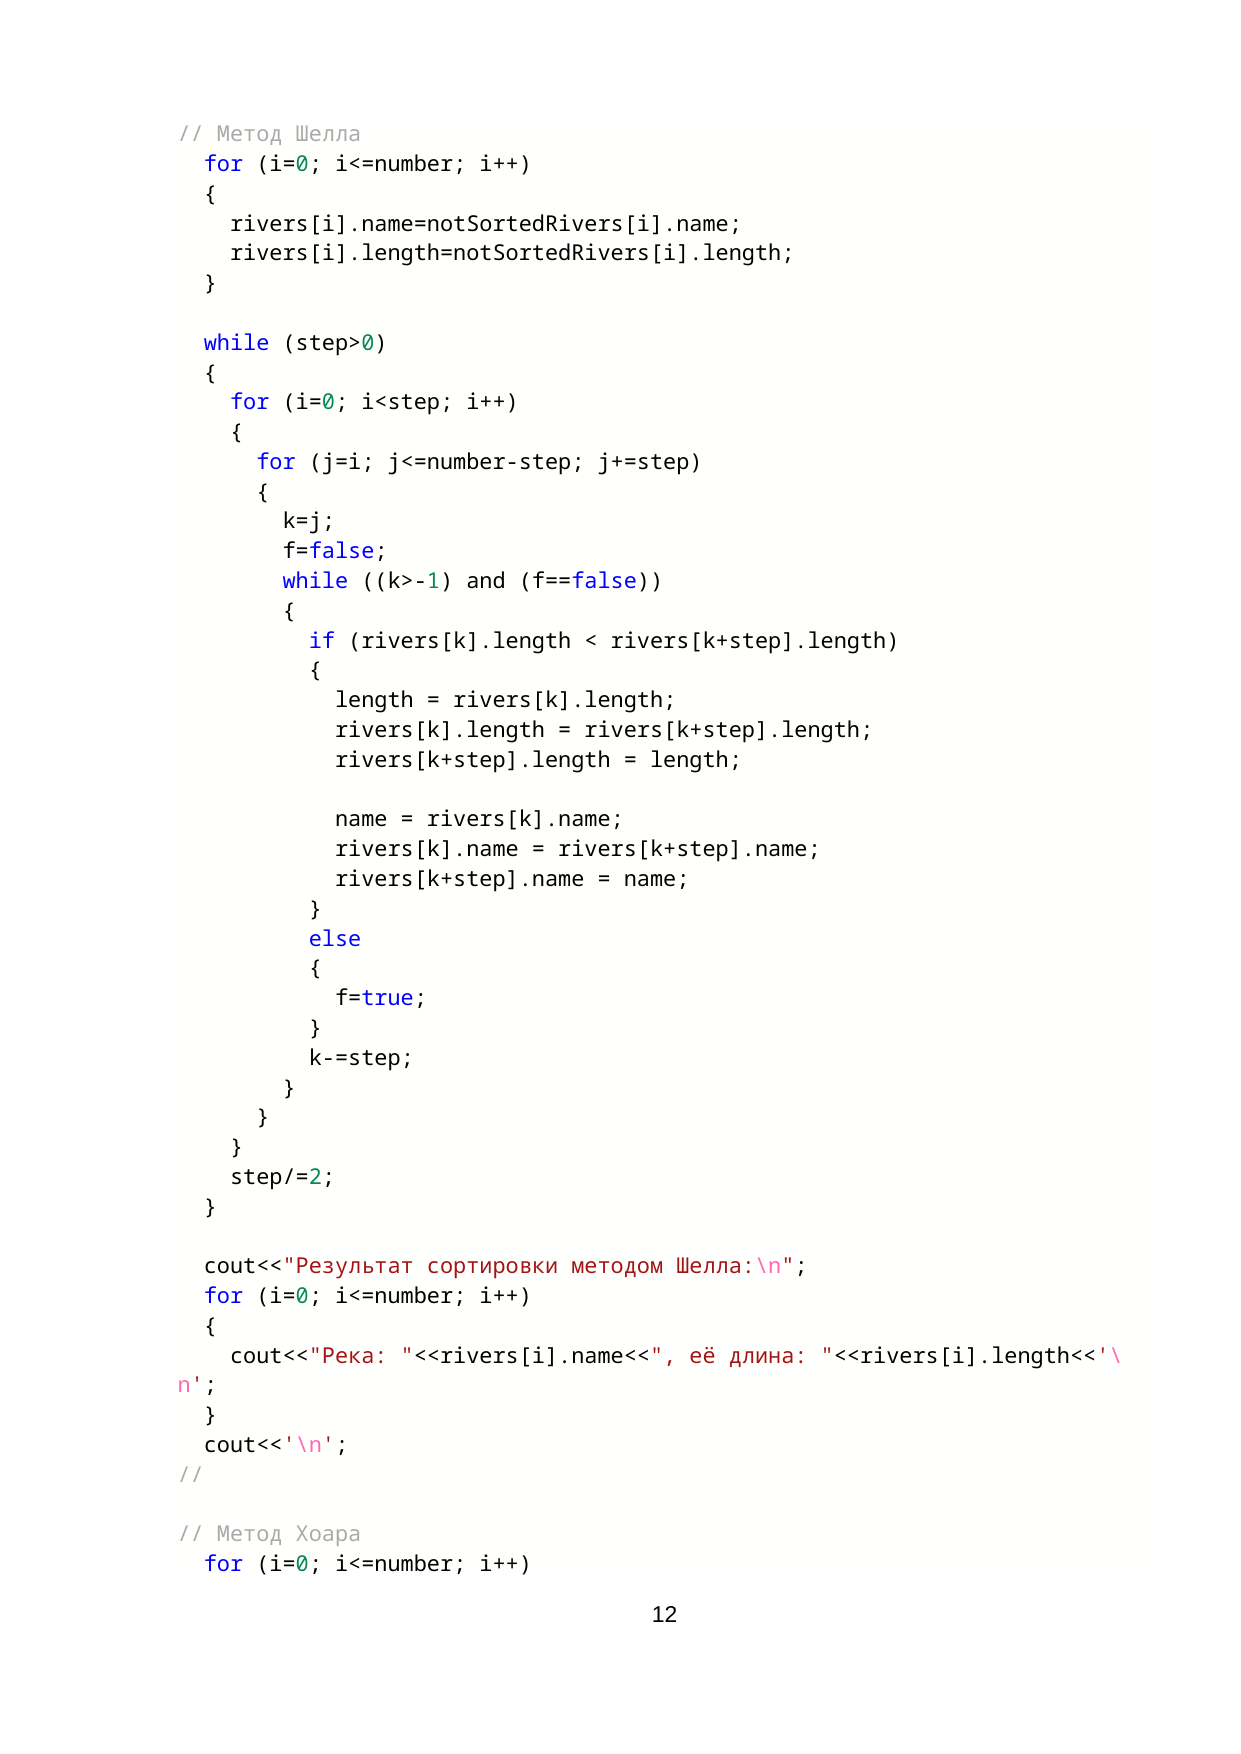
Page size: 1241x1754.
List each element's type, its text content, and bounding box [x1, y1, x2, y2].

text } [177, 1131, 1152, 1161]
text } [177, 1071, 1152, 1101]
text } [177, 1101, 1152, 1131]
text // [177, 1459, 1152, 1488]
text while (step>0) [177, 327, 1152, 356]
text { [177, 178, 1152, 207]
text rivers[k].length = rivers[k+step].length; [177, 714, 1152, 744]
text step/=2; [177, 1161, 1152, 1191]
text } [177, 893, 1152, 922]
text { [177, 654, 1152, 684]
text while ((k>-1) and (f==false)) [177, 565, 1152, 595]
text // Метод Шелла [177, 118, 1152, 148]
text for (i=0; i<=number; i++) [177, 1548, 1152, 1578]
text { [177, 1310, 1152, 1339]
text { [177, 595, 1152, 624]
text f=false; [177, 535, 1152, 565]
text for (i=0; i<step; i++) [177, 386, 1152, 416]
text rivers[k+step].name = name; [177, 863, 1152, 893]
text cout<<'\n'; [177, 1429, 1152, 1459]
text rivers[i].name=notSortedRivers[i].name; [177, 207, 1152, 237]
text f=true; [177, 982, 1152, 1012]
text name = rivers[k].name; [177, 803, 1152, 833]
text for (i=0; i<=number; i++) [177, 148, 1152, 178]
text } [177, 1012, 1152, 1042]
text for (j=i; j<=number-step; j+=step) [177, 446, 1152, 476]
text cout<<"Результат сортировки методом Шелла:\n"; [177, 1250, 1152, 1280]
text rivers[i].length=notSortedRivers[i].length; [177, 237, 1152, 267]
text k-=step; [177, 1042, 1152, 1071]
text // Метод Хоара [177, 1518, 1152, 1548]
text } [177, 267, 1152, 297]
text cout<<"Река: "<<rivers[i].name<<", её длина: "<<rivers[i].length<<'\n'; [177, 1339, 1152, 1399]
text { [177, 416, 1152, 446]
text { [177, 356, 1152, 386]
text else [177, 922, 1152, 952]
text for (i=0; i<=number; i++) [177, 1280, 1152, 1310]
text length = rivers[k].length; [177, 684, 1152, 714]
text k=j; [177, 505, 1152, 535]
text rivers[k].name = rivers[k+step].name; [177, 833, 1152, 863]
text } [177, 1399, 1152, 1429]
text { [177, 476, 1152, 505]
text if (rivers[k].length < rivers[k+step].length) [177, 624, 1152, 654]
text { [177, 952, 1152, 982]
text rivers[k+step].length = length; [177, 744, 1152, 773]
text } [177, 1191, 1152, 1220]
